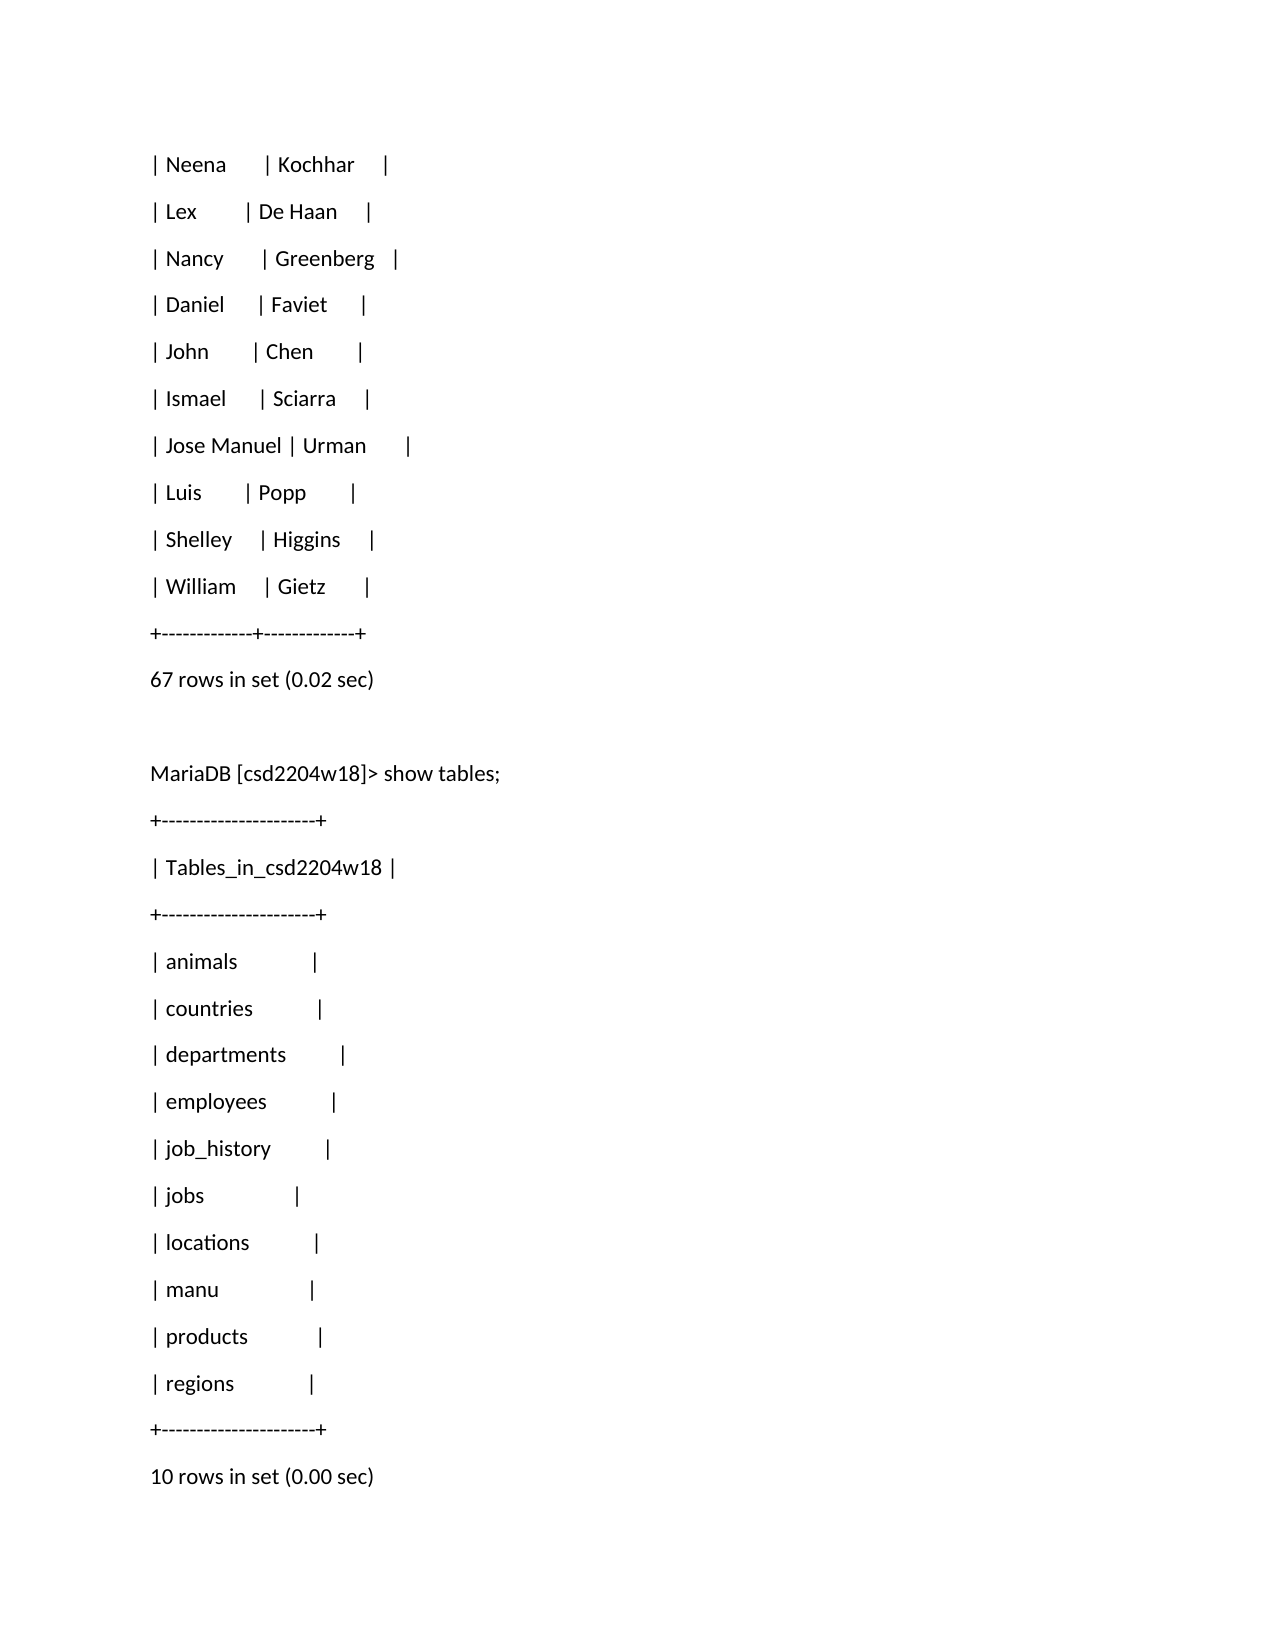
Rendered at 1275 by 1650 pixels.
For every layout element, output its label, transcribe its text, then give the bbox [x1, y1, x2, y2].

text | employees | [150, 1087, 1125, 1116]
text | Jose Manuel | Urman | [150, 431, 1125, 459]
text | countries | [150, 994, 1125, 1022]
text | locations | [150, 1228, 1125, 1256]
text +----------------------+ [150, 900, 1125, 928]
text | Luis | Popp | [150, 478, 1125, 506]
text 67 rows in set (0.02 sec) [150, 666, 1125, 694]
text | Daniel | Faviet | [150, 291, 1125, 319]
text | animals | [150, 947, 1125, 975]
text | jobs | [150, 1181, 1125, 1209]
text +----------------------+ [150, 806, 1125, 834]
text | Nancy | Greenberg | [150, 244, 1125, 272]
text | John | Chen | [150, 337, 1125, 366]
text | products | [150, 1322, 1125, 1350]
text | job_history | [150, 1134, 1125, 1162]
text | manu | [150, 1275, 1125, 1303]
text | departments | [150, 1041, 1125, 1069]
text | William | Gietz | [150, 572, 1125, 600]
text +-------------+-------------+ [150, 619, 1125, 647]
text +----------------------+ [150, 1416, 1125, 1444]
text MariaDB [csd2204w18]> show tables; [150, 759, 1125, 787]
text 10 rows in set (0.00 sec) [150, 1462, 1125, 1491]
text | Lex | De Haan | [150, 197, 1125, 225]
text | regions | [150, 1369, 1125, 1397]
text | Shelley | Higgins | [150, 525, 1125, 553]
text | Neena | Kochhar | [150, 150, 1125, 178]
text | Tables_in_csd2204w18 | [150, 853, 1125, 881]
text | Ismael | Sciarra | [150, 384, 1125, 412]
